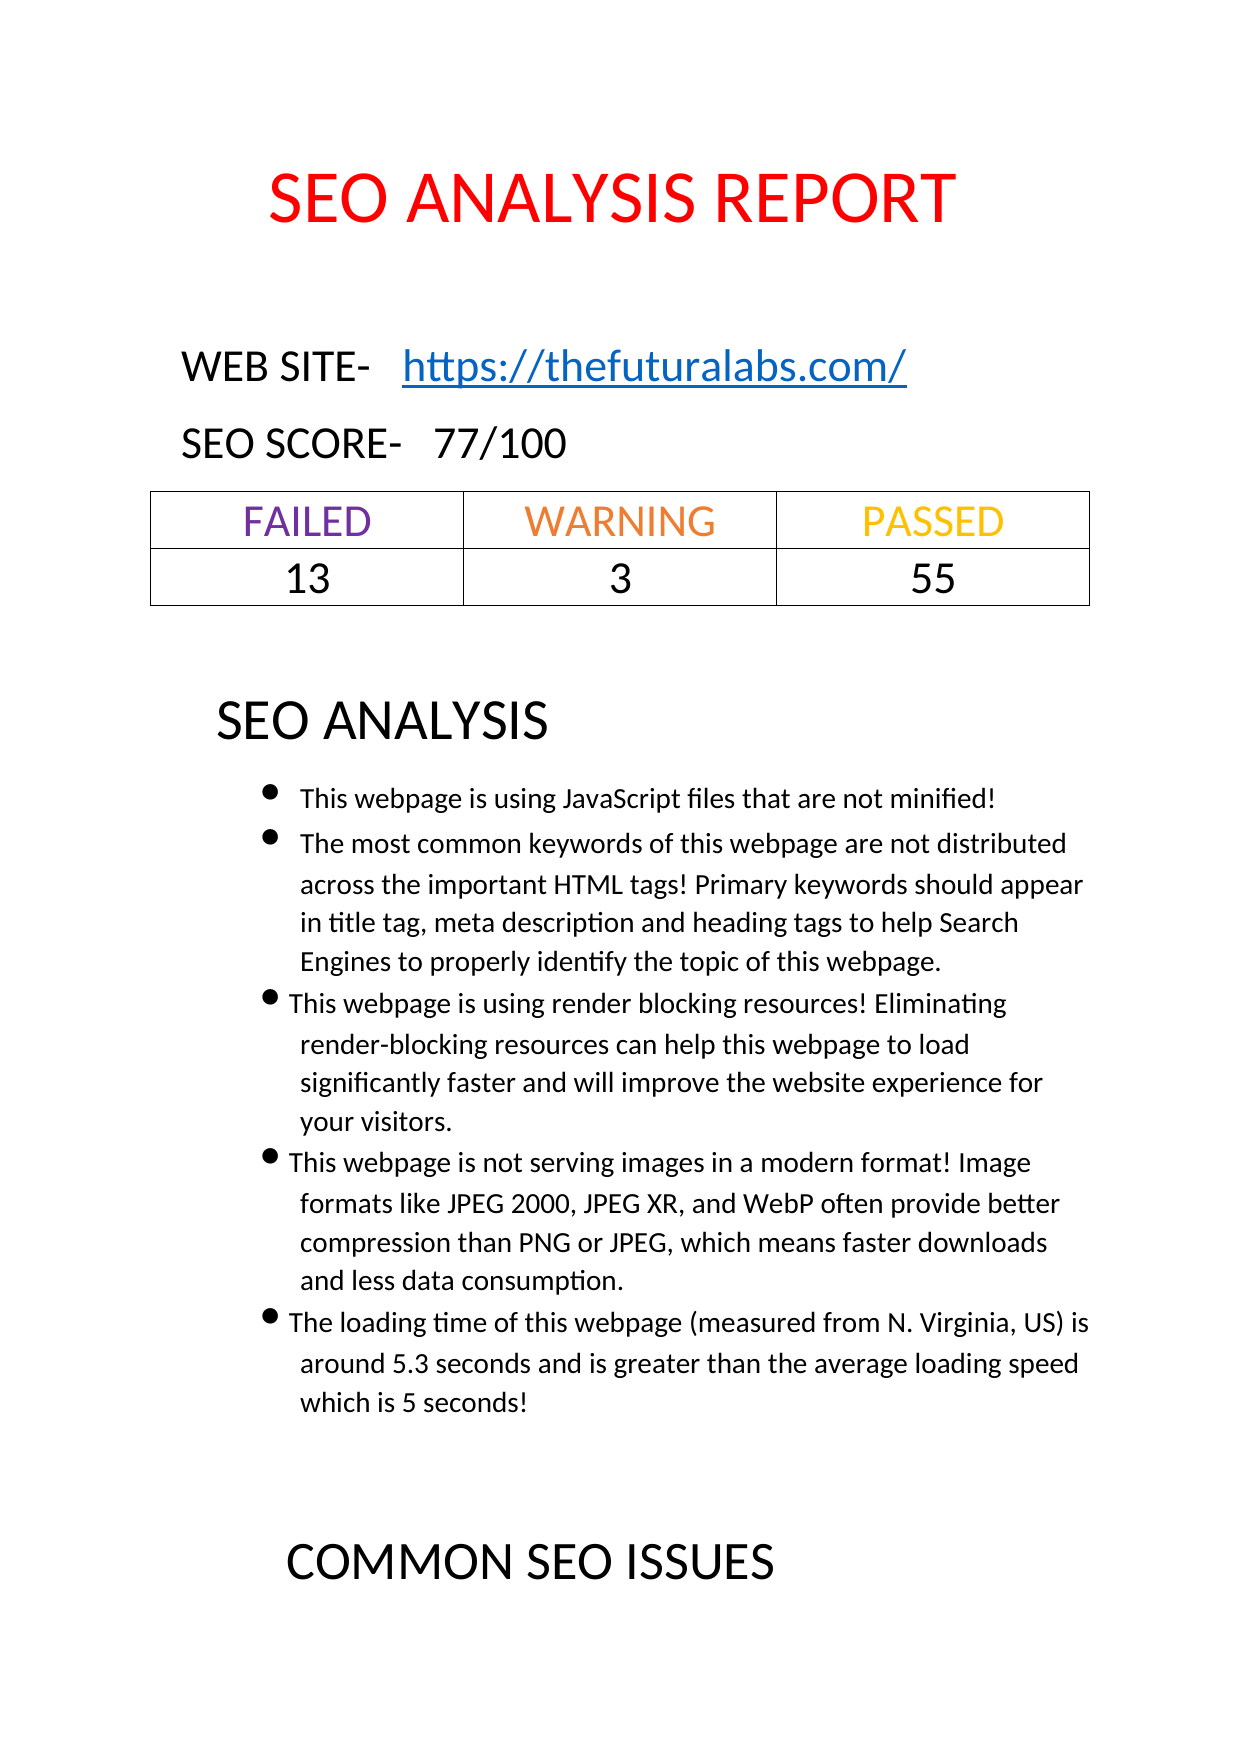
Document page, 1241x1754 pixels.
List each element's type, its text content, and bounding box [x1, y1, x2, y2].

table_header FAILED [151, 492, 463, 548]
table_cell 55 [777, 549, 1089, 605]
list The loading time of this webpage (measured from N. Virginia, US) is around 5.3 seconds and is greater than the average loading speed which is 5 seconds! [262, 1301, 1090, 1419]
table_header WARNING [464, 492, 776, 548]
text WEB SITE- https://thefuturalabs.com/ [150, 337, 1090, 393]
list This webpage is using JavaScript files that are not minified! [262, 777, 1090, 818]
text SEO ANALYSIS REPORT [150, 150, 1090, 242]
text SEO SCORE- 77/100 [150, 414, 1090, 470]
list The most common keywords of this webpage are not distributed across the important HTML tags! Primary keywords should appear in title tag, meta description and heading tags to help Search Engines to properly identify the topic of this webpage. [262, 822, 1090, 978]
table_header PASSED [777, 492, 1089, 548]
text COMMON SEO ISSUES [225, 1527, 1090, 1593]
text SEO ANALYSIS [150, 683, 1090, 754]
table_cell 3 [464, 549, 776, 605]
list This webpage is not serving images in a modern format! Image formats like JPEG 2000, JPEG XR, and WebP often provide better compression than PNG or JPEG, which means faster downloads and less data consumption. [262, 1141, 1090, 1298]
list This webpage is using render blocking resources! Eliminating render-blocking resources can help this webpage to load significantly faster and will improve the website experience for your visitors. [262, 981, 1090, 1138]
table_cell 13 [151, 549, 463, 605]
